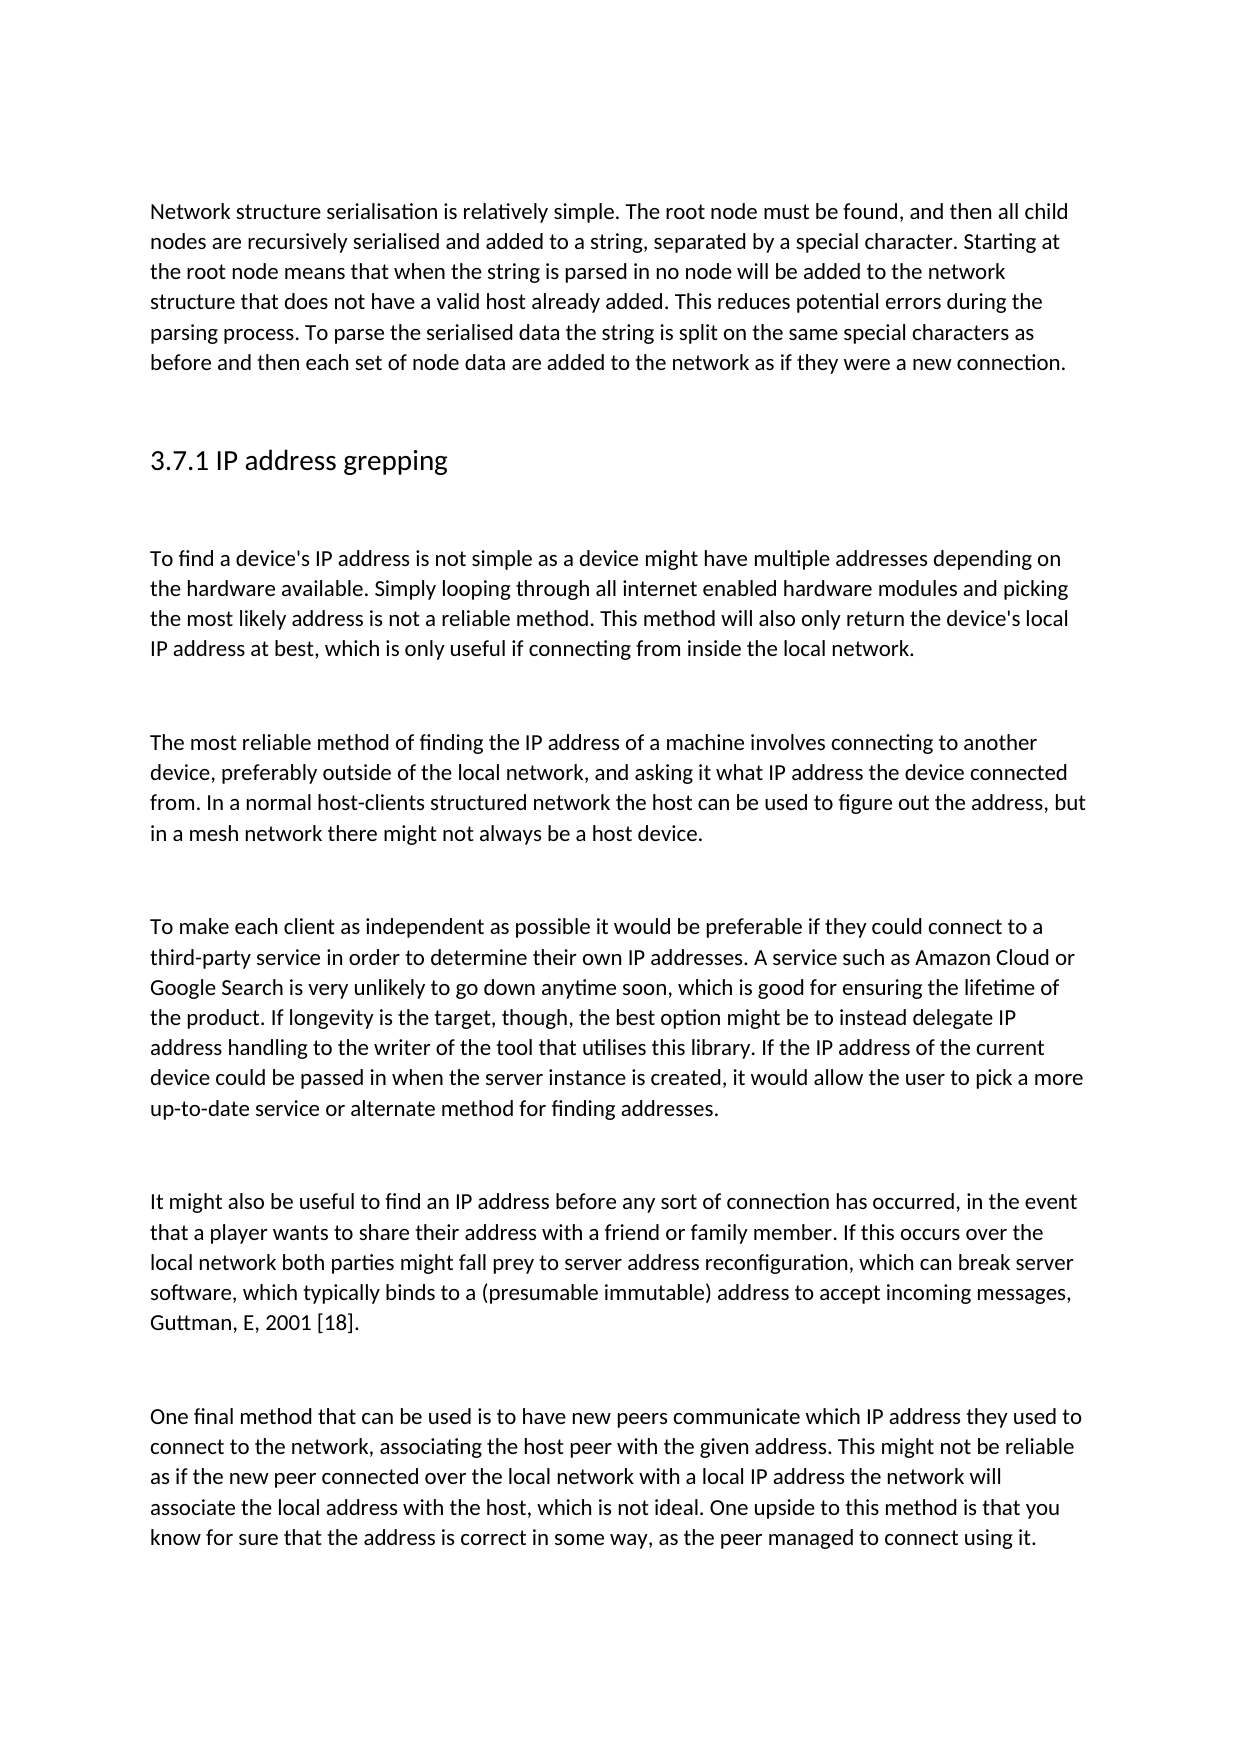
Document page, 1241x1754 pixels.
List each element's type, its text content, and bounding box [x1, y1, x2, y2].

text The most reliable method of finding the IP address of a machine involves connecting to another device, preferably outside of the local network, and asking it what IP address the device connected from. In a normal host-clients structured network the host can be used to figure out the address, but in a mesh network there might not always be a host device. [150, 728, 1090, 847]
text To find a device's IP address is not simple as a device might have multiple addresses depending on the hardware available. Simply looping through all internet enabled hardware modules and picking the most likely address is not a reliable method. This method will also only return the device's local IP address at best, which is only useful if connecting from inside the local network. [150, 544, 1090, 662]
text To make each client as independent as possible it would be preferable if they could connect to a third-party service in order to determine their own IP addresses. A service such as Amazon Cloud or Google Search is very unlikely to go down anytime soon, which is good for ensuring the lifetime of the product. If longevity is the target, though, the best option might be to instead delegate IP address handling to the writer of the tool that utilises this library. If the IP address of the current device could be passed in when the server instance is created, it would allow the user to pick a more up-to-date service or alternate method for finding addresses. [150, 912, 1090, 1122]
text 3.7.1 IP address grepping [150, 442, 1090, 477]
text It might also be useful to find an IP address before any sort of connection has occurred, in the event that a player wants to share their address with a friend or family member. If this occurs over the local network both parties might fall prey to server address reconfiguration, which can break server software, which typically binds to a (presumable immutable) address to accept incoming messages, Guttman, E, 2001 [18]. [150, 1187, 1090, 1336]
text Network structure serialisation is relatively simple. The root node must be found, and then all child nodes are recursively serialised and added to a string, separated by a special character. Starting at the root node means that when the string is parsed in no node will be added to the network structure that does not have a valid host already added. This reduces potential errors during the parsing process. To parse the serialised data the string is split on the same special characters as before and then each set of node data are added to the network as if they were a new connection. [150, 197, 1090, 376]
